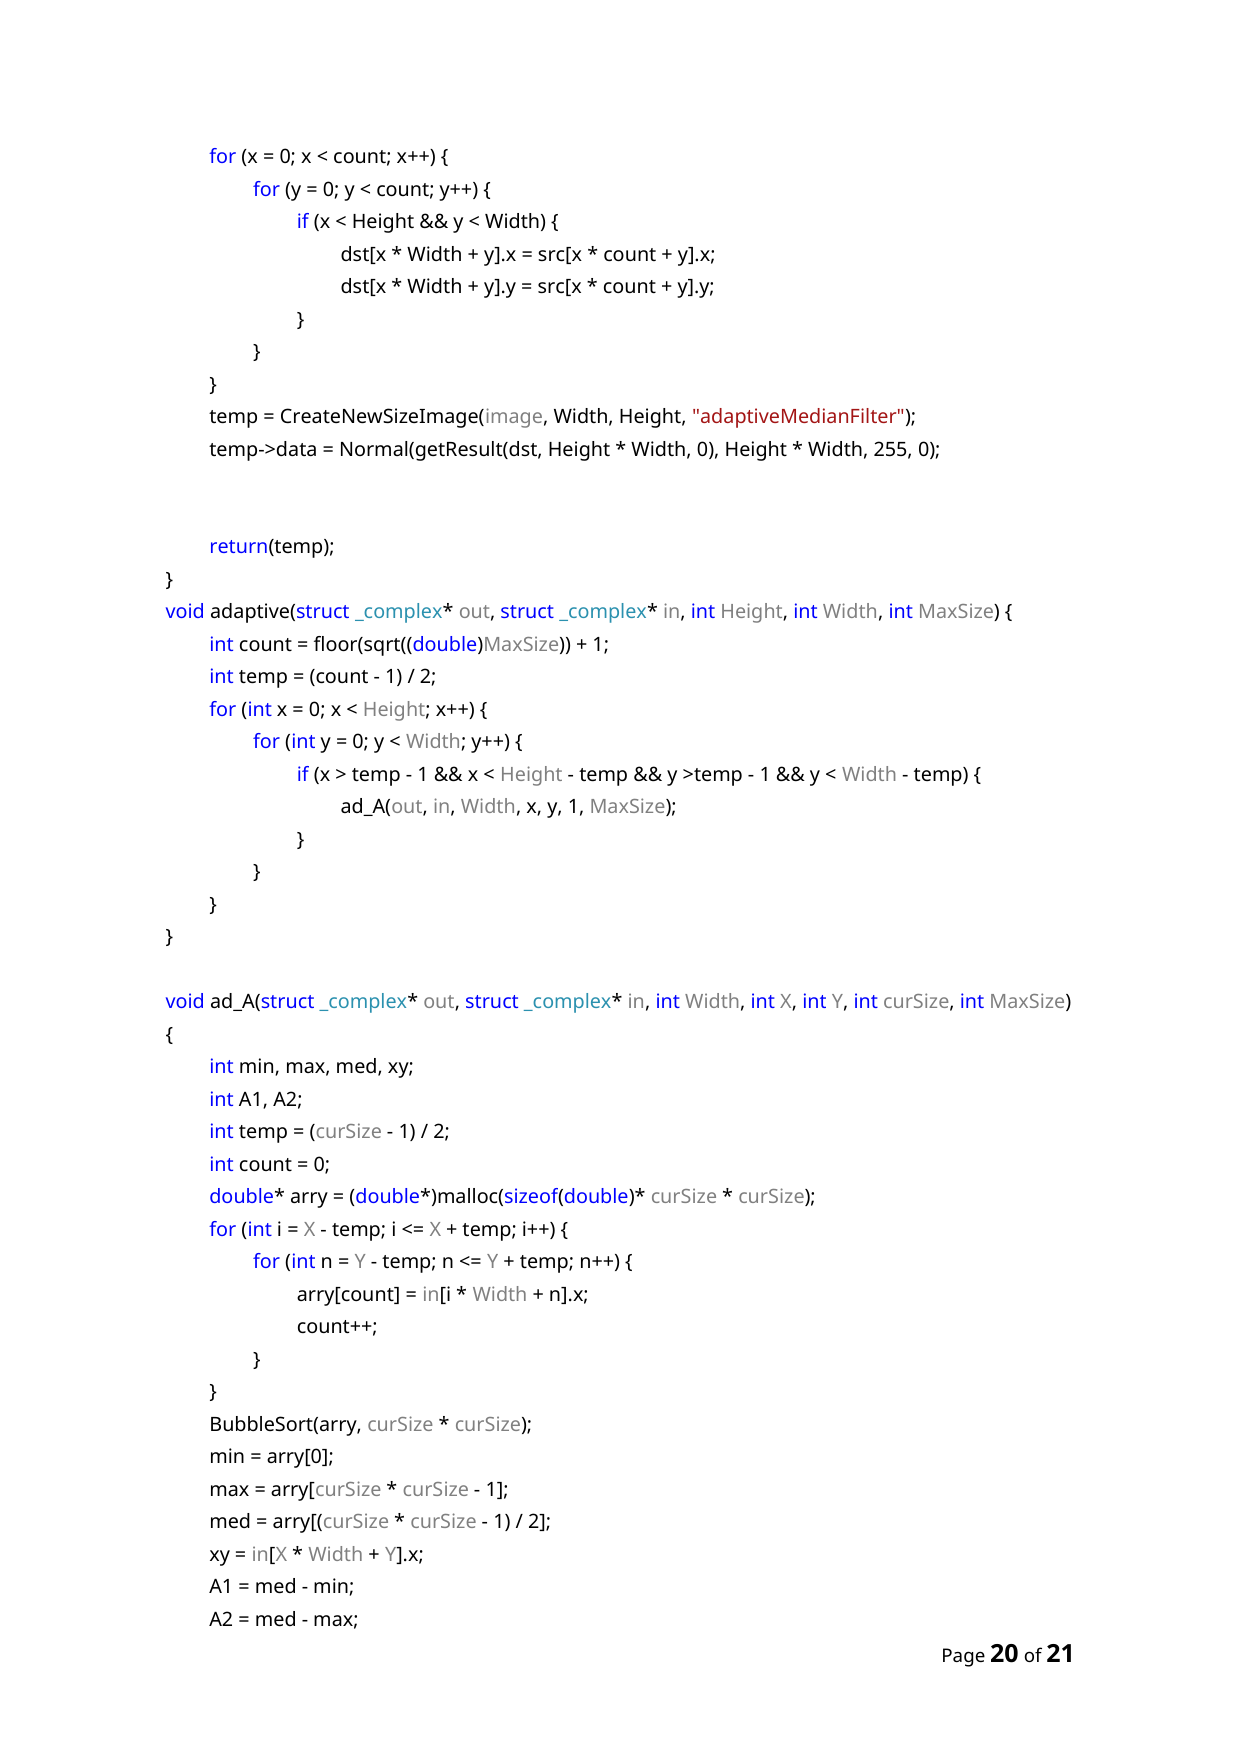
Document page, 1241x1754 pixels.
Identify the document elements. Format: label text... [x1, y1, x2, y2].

text med = arry[(curSize * curSize - 1) / 2]; [165, 1504, 1075, 1537]
text arry[count] = in[i * Width + n].x; [165, 1277, 1075, 1309]
text } [165, 1342, 1075, 1374]
text A2 = med - max; [165, 1602, 1075, 1634]
text int temp = (curSize - 1) / 2; [165, 1114, 1075, 1147]
text dst[x * Width + y].x = src[x * count + y].x; [165, 237, 1075, 269]
text } [165, 887, 1075, 919]
text for (y = 0; y < count; y++) { [165, 172, 1075, 204]
text } [165, 562, 1075, 594]
text } [165, 334, 1075, 367]
text max = arry[curSize * curSize - 1]; [165, 1472, 1075, 1504]
text BubbleSort(arry, curSize * curSize); [165, 1407, 1075, 1439]
text ad_A(out, in, Width, x, y, 1, MaxSize); [165, 789, 1075, 822]
text void adaptive(struct _complex* out, struct _complex* in, int Height, int Width, int MaxSize) { [165, 594, 1075, 627]
text for (int n = Y - temp; n <= Y + temp; n++) { [165, 1244, 1075, 1277]
text for (x = 0; x < count; x++) { [165, 139, 1075, 172]
text double* arry = (double*)malloc(sizeof(double)* curSize * curSize); [165, 1179, 1075, 1212]
text for (int y = 0; y < Width; y++) { [165, 724, 1075, 757]
text } [165, 919, 1075, 952]
text A1 = med - min; [165, 1569, 1075, 1602]
text } [165, 822, 1075, 854]
text xy = in[X * Width + Y].x; [165, 1537, 1075, 1569]
text int A1, A2; [165, 1082, 1075, 1114]
text int min, max, med, xy; [165, 1049, 1075, 1082]
text if (x > temp - 1 && x < Height - temp && y >temp - 1 && y < Width - temp) { [165, 757, 1075, 789]
text temp = CreateNewSizeImage(image, Width, Height, "adaptiveMedianFilter"); [165, 399, 1075, 432]
text return(temp); [165, 529, 1075, 562]
text } [165, 1374, 1075, 1407]
text if (x < Height && y < Width) { [165, 204, 1075, 237]
text void ad_A(struct _complex* out, struct _complex* in, int Width, int X, int Y, int curSize, int MaxSize) { [165, 984, 1075, 1049]
text int temp = (count - 1) / 2; [165, 659, 1075, 692]
text for (int x = 0; x < Height; x++) { [165, 692, 1075, 724]
text count++; [165, 1309, 1075, 1342]
text temp->data = Normal(getResult(dst, Height * Width, 0), Height * Width, 255, 0); [165, 432, 1075, 464]
text for (int i = X - temp; i <= X + temp; i++) { [165, 1212, 1075, 1244]
text int count = 0; [165, 1147, 1075, 1179]
text } [165, 302, 1075, 334]
text } [165, 854, 1075, 887]
text } [165, 367, 1075, 399]
text int count = floor(sqrt((double)MaxSize)) + 1; [165, 627, 1075, 659]
text dst[x * Width + y].y = src[x * count + y].y; [165, 269, 1075, 302]
text min = arry[0]; [165, 1439, 1075, 1472]
